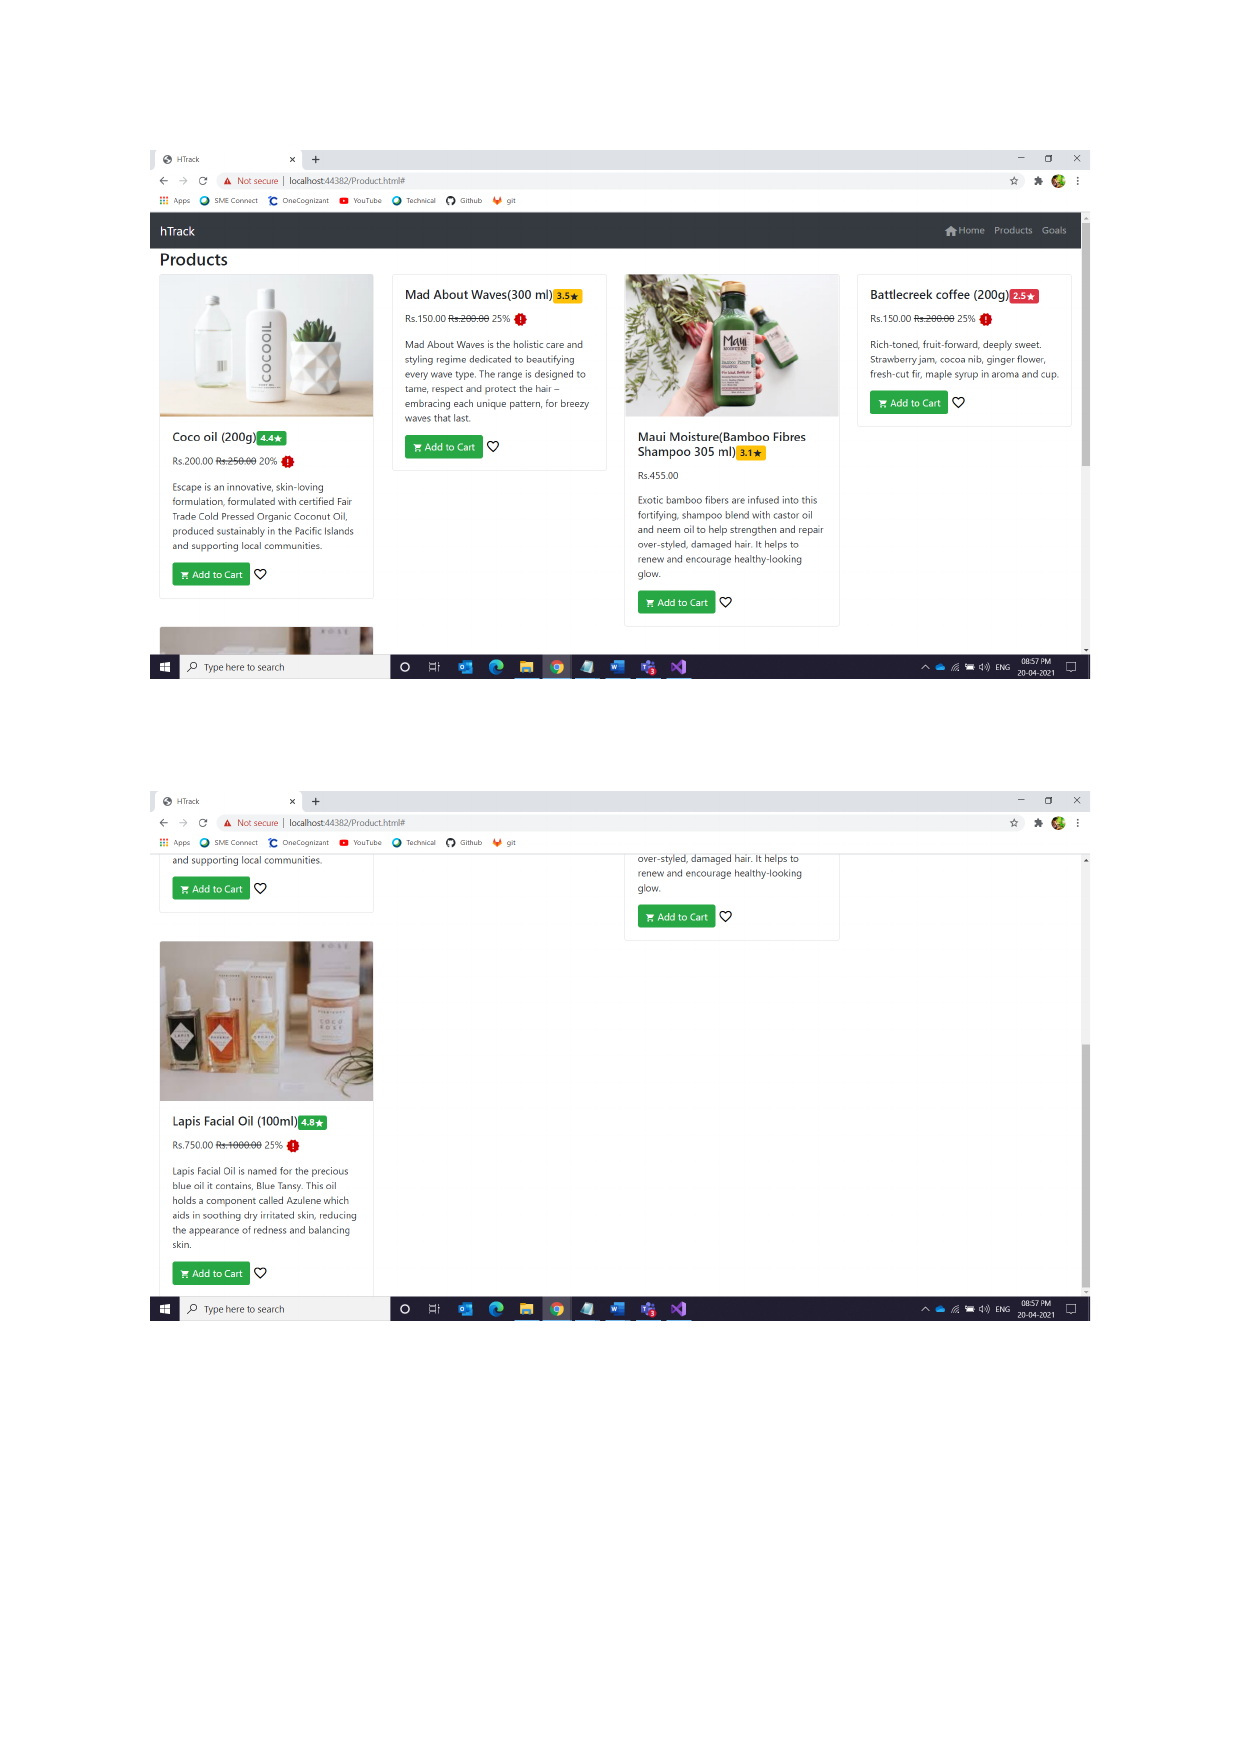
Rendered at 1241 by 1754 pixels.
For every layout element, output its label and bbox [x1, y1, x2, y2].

picture [150, 150, 1091, 679]
picture [150, 791, 1091, 1321]
